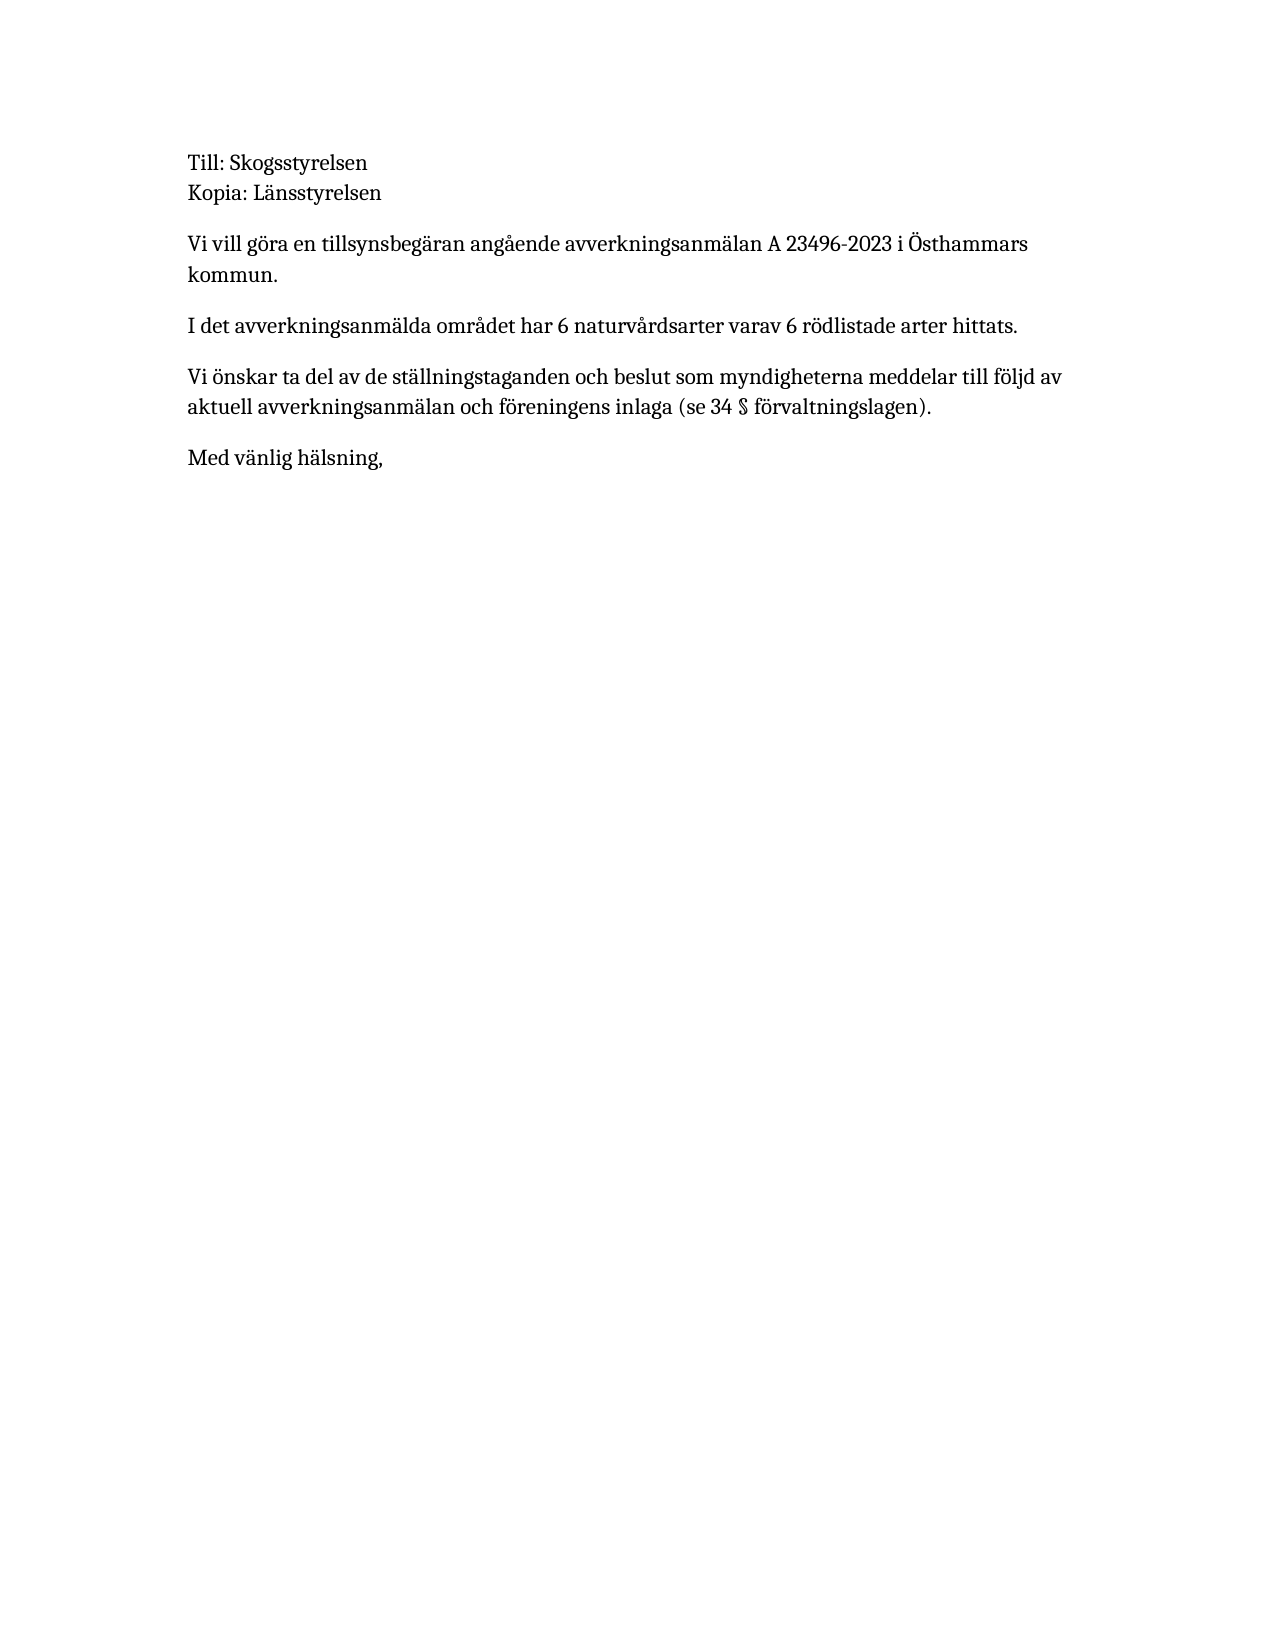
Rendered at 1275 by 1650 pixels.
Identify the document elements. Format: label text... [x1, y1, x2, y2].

text I det avverkningsanmälda området har 6 naturvårdsarter varav 6 rödlistade arter hittats. [187, 312, 1087, 339]
text Vi önskar ta del av de ställningstaganden och beslut som myndigheterna meddelar till följd av aktuell avverkningsanmälan och föreningens inlaga (se 34 § förvaltningslagen). [187, 363, 1087, 420]
text Med vänlig hälsning, [187, 445, 1087, 501]
text Vi vill göra en tillsynsbegäran angående avverkningsanmälan A 23496-2023 i Östhammars kommun. [187, 231, 1087, 288]
text Till: Skogsstyrelsen Kopia: Länsstyrelsen [187, 150, 1087, 207]
